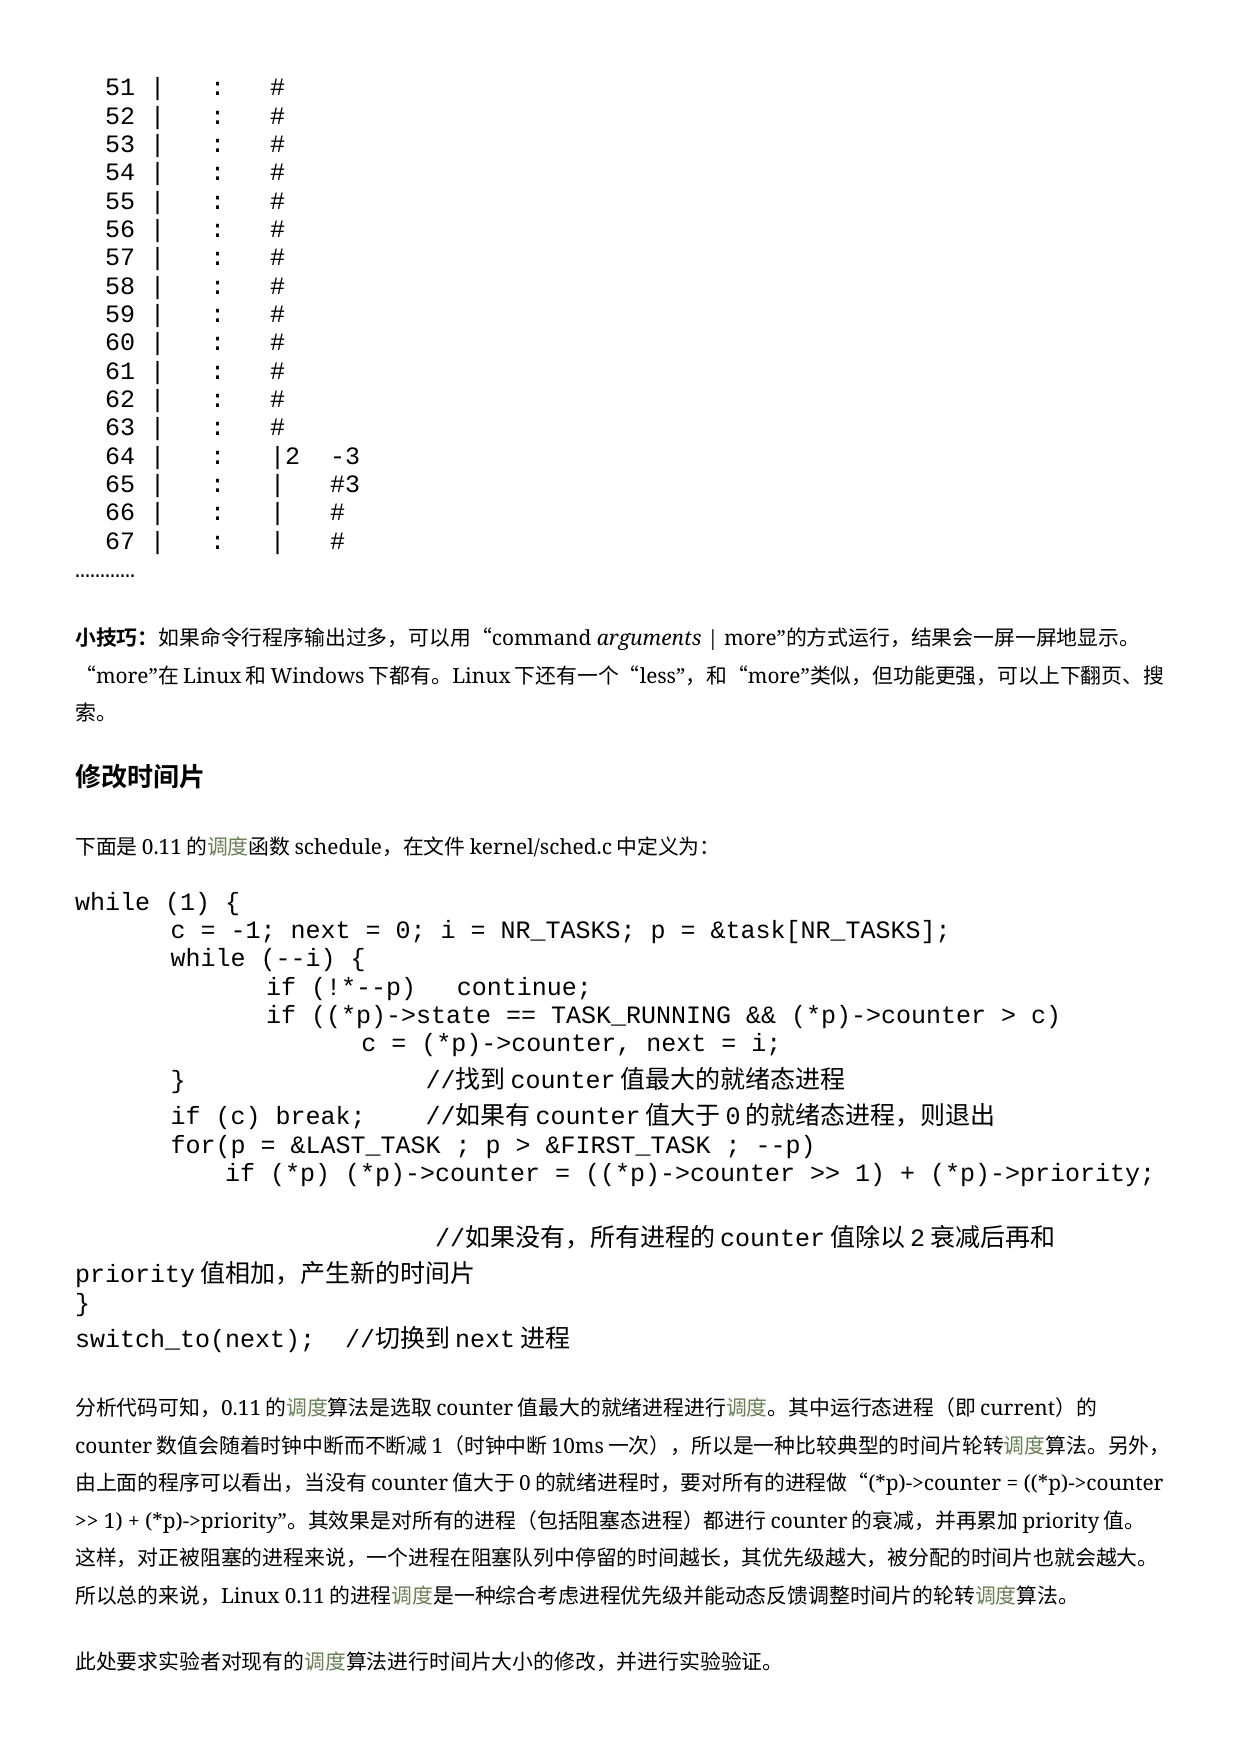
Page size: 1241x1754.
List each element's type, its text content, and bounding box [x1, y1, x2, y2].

text while (1) { c = -1; next = 0; i = NR_TASKS; p = &task[NR_TASKS]; while (--i) { if (!*--p) continue; if ((*p)->state == TASK_RUNNING && (*p)->counter > c) c = (*p)->counter, next = i; } //找到counter值最大的就绪态进程 if (c) break; //如果有counter值大于0的就绪态进程，则退出 for(p = &LAST_TASK ; p > &FIRST_TASK ; --p) if (*p) (*p)->counter = ((*p)->counter >> 1) + (*p)->priority; //如果没有，所有进程的counter值除以2衰减后再和priority值相加，产生新的时间片 } switch_to(next); //切换到next进程 [75, 889, 1165, 1355]
text 下面是0.11的调度函数schedule，在文件kernel/sched.c中定义为： [75, 823, 1165, 860]
text 分析代码可知，0.11的调度算法是选取counter值最大的就绪进程进行调度。其中运行态进程（即current）的counter数值会随着时钟中断而不断减1（时钟中断10ms一次），所以是一种比较典型的时间片轮转调度算法。另外，由上面的程序可以看出，当没有counter值大于0的就绪进程时，要对所有的进程做“(*p)->counter = ((*p)->counter >> 1) + (*p)->priority”。其效果是对所有的进程（包括阻塞态进程）都进行counter的衰减，并再累加priority值。这样，对正被阻塞的进程来说，一个进程在阻塞队列中停留的时间越长，其优先级越大，被分配的时间片也就会越大。所以总的来说，Linux 0.11的进程调度是一种综合考虑进程优先级并能动态反馈调整时间片的轮转调度算法。 [75, 1384, 1165, 1609]
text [75, 75, 1165, 585]
text 此处要求实验者对现有的调度算法进行时间片大小的修改，并进行实验验证。 [75, 1638, 1165, 1676]
text 修改时间片 [75, 756, 1165, 793]
text 小技巧：如果命令行程序输出过多，可以用“command arguments | more”的方式运行，结果会一屏一屏地显示。“more”在Linux和Windows下都有。Linux下还有一个“less”，和“more”类似，但功能更强，可以上下翻页、搜索。 [75, 614, 1165, 727]
